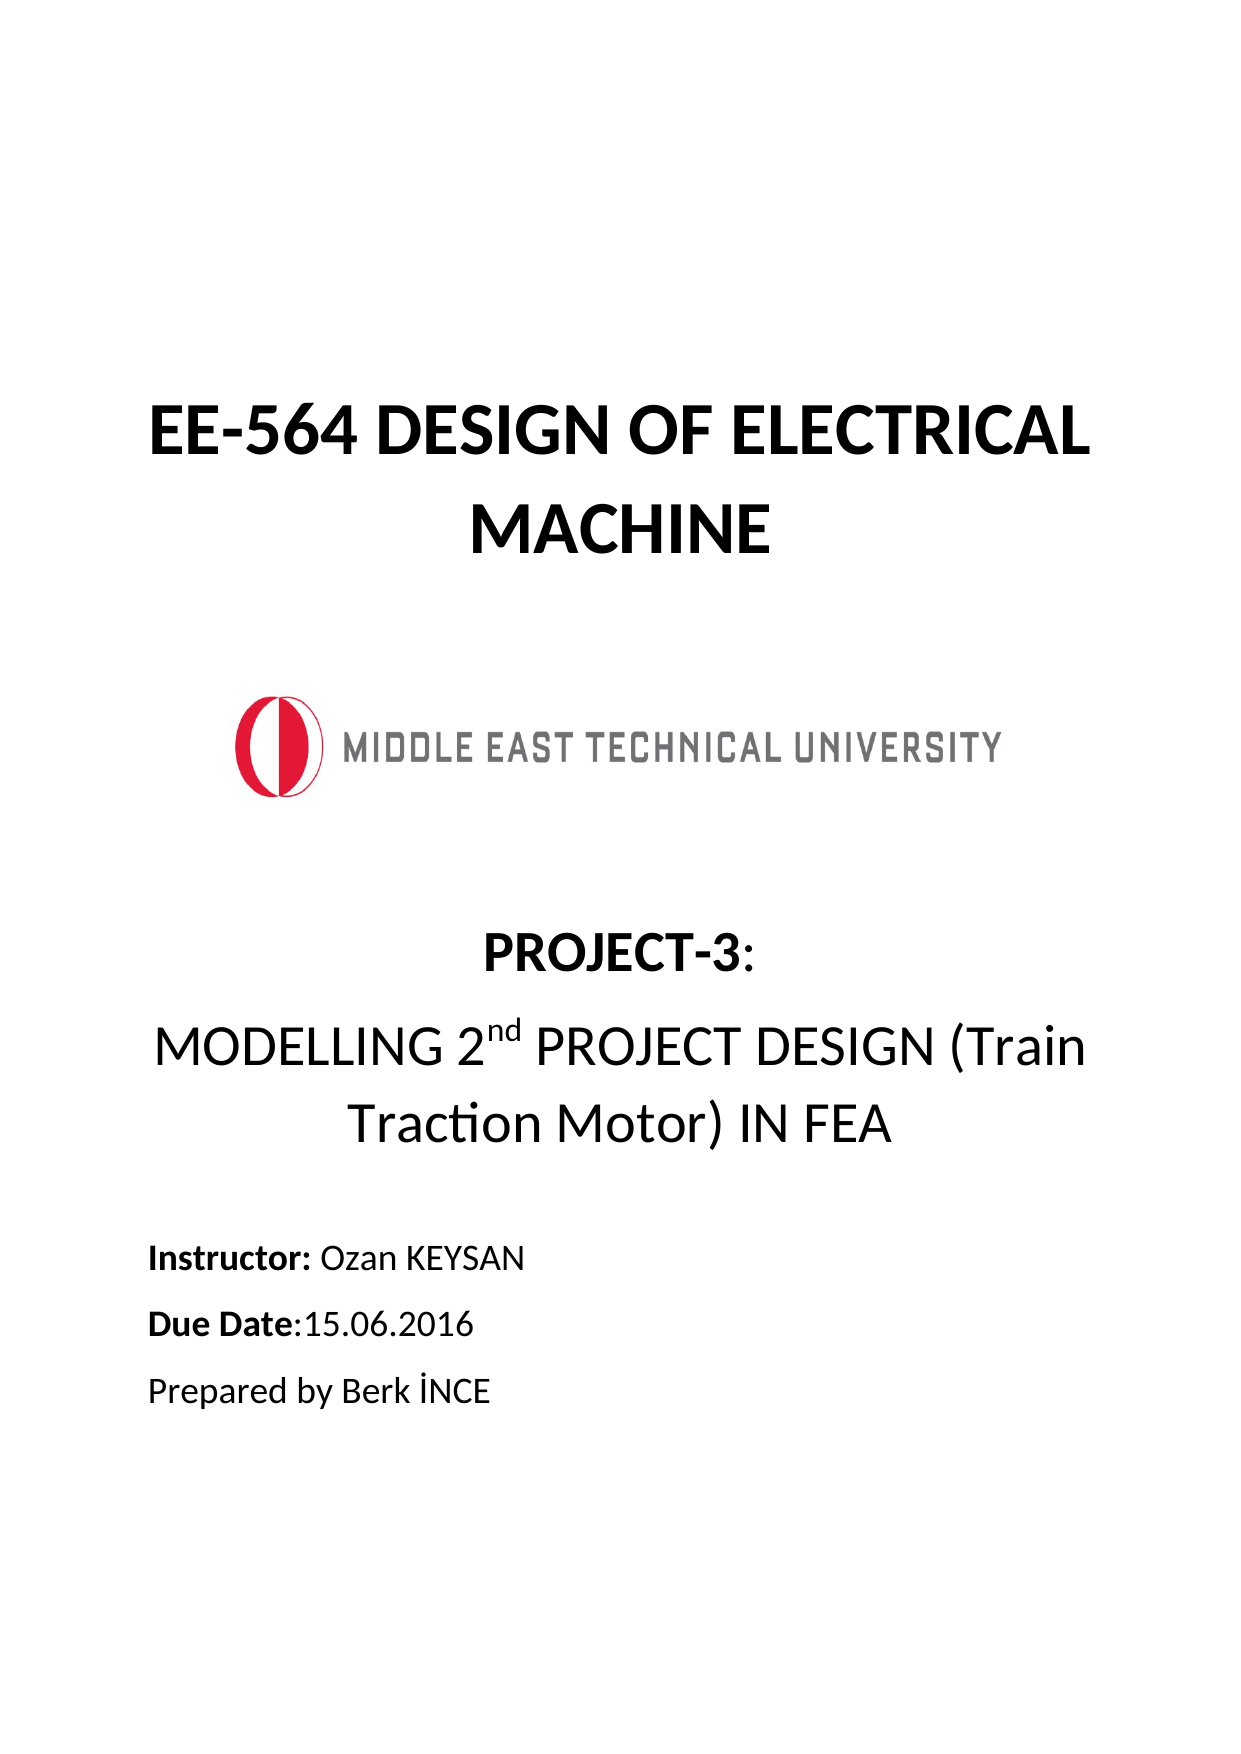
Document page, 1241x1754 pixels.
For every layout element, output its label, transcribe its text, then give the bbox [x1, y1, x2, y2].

text Due Date:15.06.2016 [148, 1300, 1093, 1346]
text Prepared by Berk İNCE [148, 1367, 1093, 1412]
picture [147, 596, 1089, 897]
text PROJECT-3: [148, 915, 1093, 986]
text EE-564 DESIGN OF ELECTRICAL MACHINE [148, 382, 1093, 572]
text Instructor: Ozan KEYSAN [148, 1234, 1093, 1280]
text MODELLING 2nd PROJECT DESIGN (Train Traction Motor) IN FEA [148, 1009, 1093, 1157]
